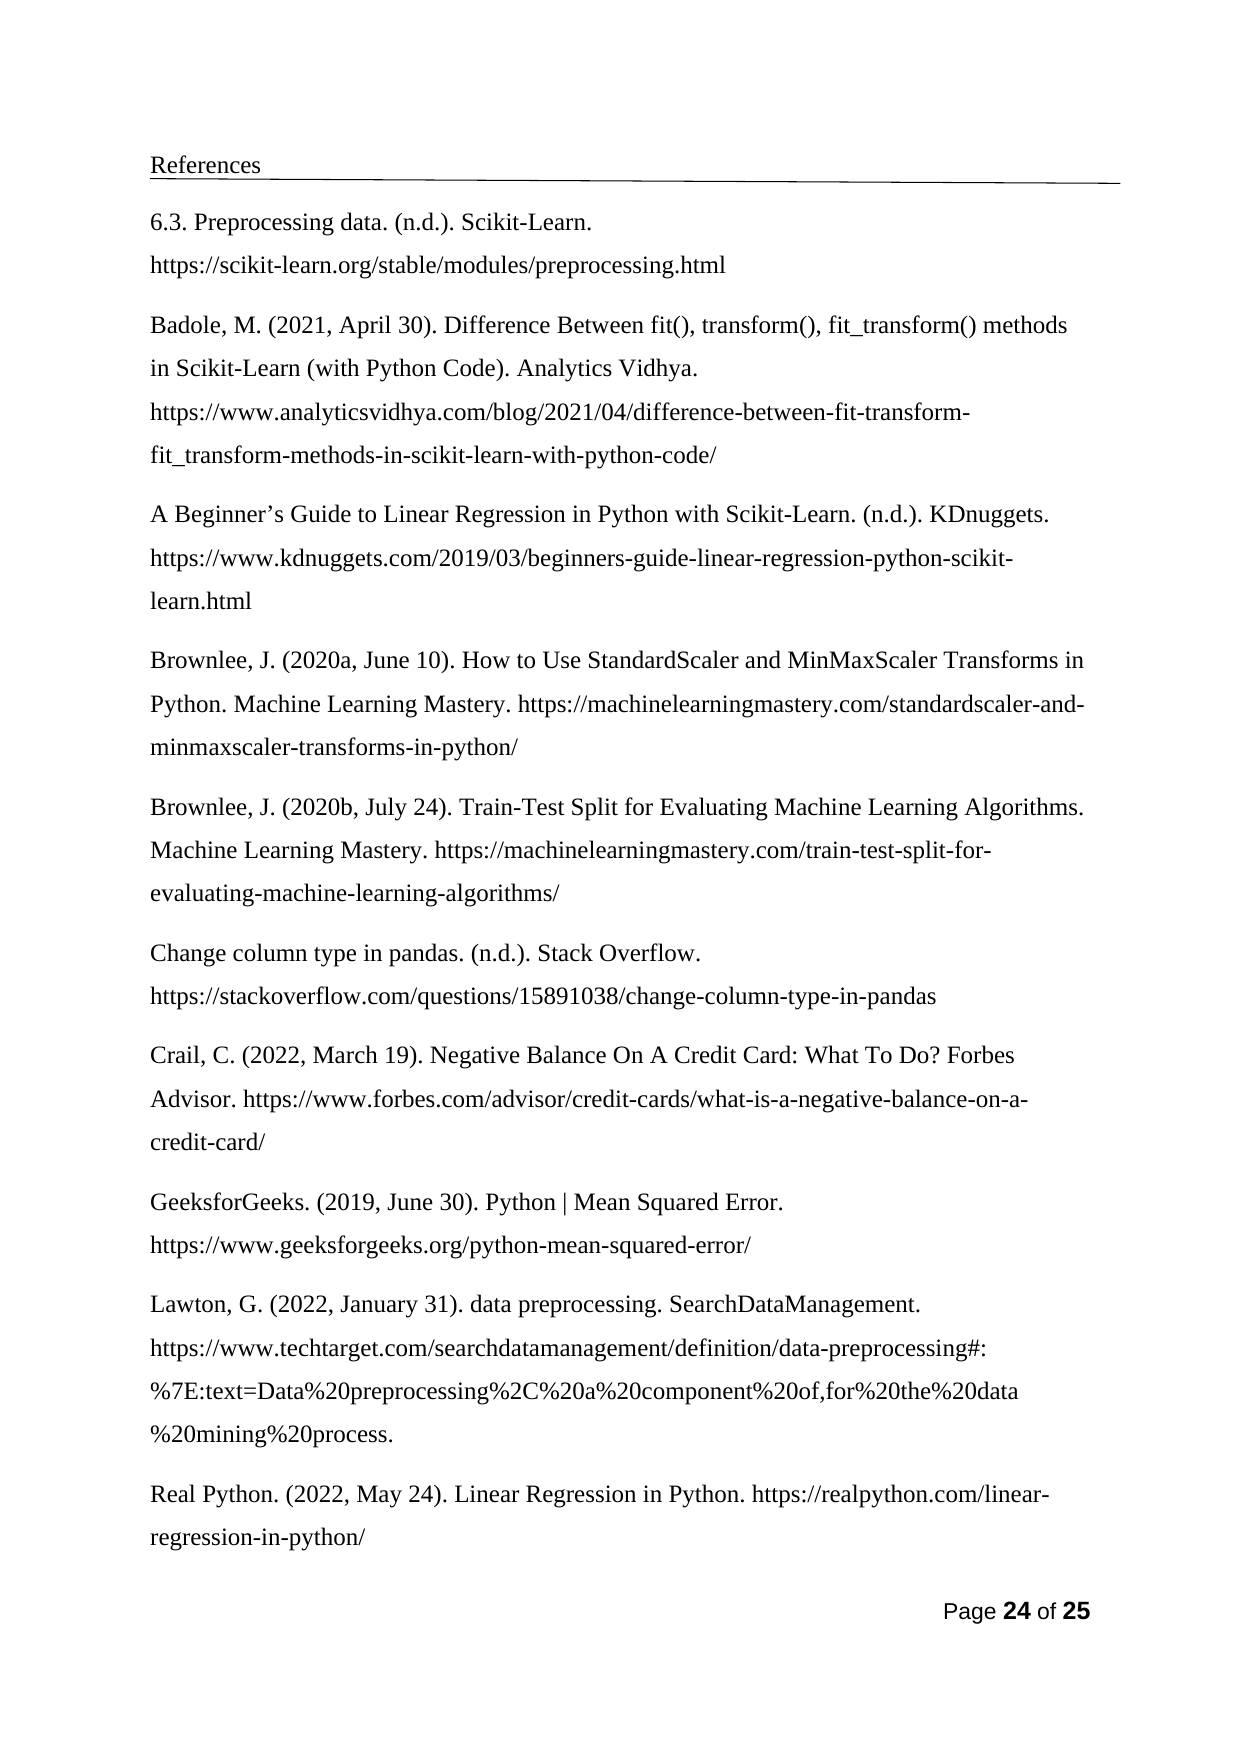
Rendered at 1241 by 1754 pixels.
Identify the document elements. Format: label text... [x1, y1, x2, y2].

text A Beginner’s Guide to Linear Regression in Python with Scikit-Learn. (n.d.). KDnuggets. https://www.kdnuggets.com/2019/03/beginners-guide-linear-regression-python-scikit-learn.html [150, 499, 1090, 614]
text Change column type in pandas. (n.d.). Stack Overflow. https://stackoverflow.com/questions/15891038/change-column-type-in-pandas [150, 938, 1090, 1009]
text Brownlee, J. (2020a, June 10). How to Use StandardScaler and MinMaxScaler Transforms in Python. Machine Learning Mastery. https://machinelearningmastery.com/standardscaler-and-minmaxscaler-transforms-in-python/ [150, 646, 1090, 761]
text GeeksforGeeks. (2019, June 30). Python | Mean Squared Error. https://www.geeksforgeeks.org/python-mean-squared-error/ [150, 1187, 1090, 1258]
subtitle References [150, 150, 1090, 179]
text Lawton, G. (2022, January 31). data preprocessing. SearchDataManagement. https://www.techtarget.com/searchdatamanagement/definition/data-preprocessing#:%7E:text=Data%20preprocessing%2C%20a%20component%20of,for%20the%20data%20mining%20process. [150, 1289, 1090, 1448]
text Badole, M. (2021, April 30). Difference Between fit(), transform(), fit_transform() methods in Scikit-Learn (with Python Code). Analytics Vidhya. https://www.analyticsvidhya.com/blog/2021/04/difference-between-fit-transform-fit_transform-methods-in-scikit-learn-with-python-code/ [150, 310, 1090, 468]
text Crail, C. (2022, March 19). Negative Balance On A Credit Card: What To Do? Forbes Advisor. https://www.forbes.com/advisor/credit-cards/what-is-a-negative-balance-on-a-credit-card/ [150, 1041, 1090, 1156]
text Real Python. (2022, May 24). Linear Regression in Python. https://realpython.com/linear-regression-in-python/ [150, 1479, 1090, 1551]
text Brownlee, J. (2020b, July 24). Train-Test Split for Evaluating Machine Learning Algorithms. Machine Learning Mastery. https://machinelearningmastery.com/train-test-split-for-evaluating-machine-learning-algorithms/ [150, 792, 1090, 907]
text 6.3. Preprocessing data. (n.d.). Scikit-Learn. https://scikit-learn.org/stable/modules/preprocessing.html [150, 207, 1090, 279]
